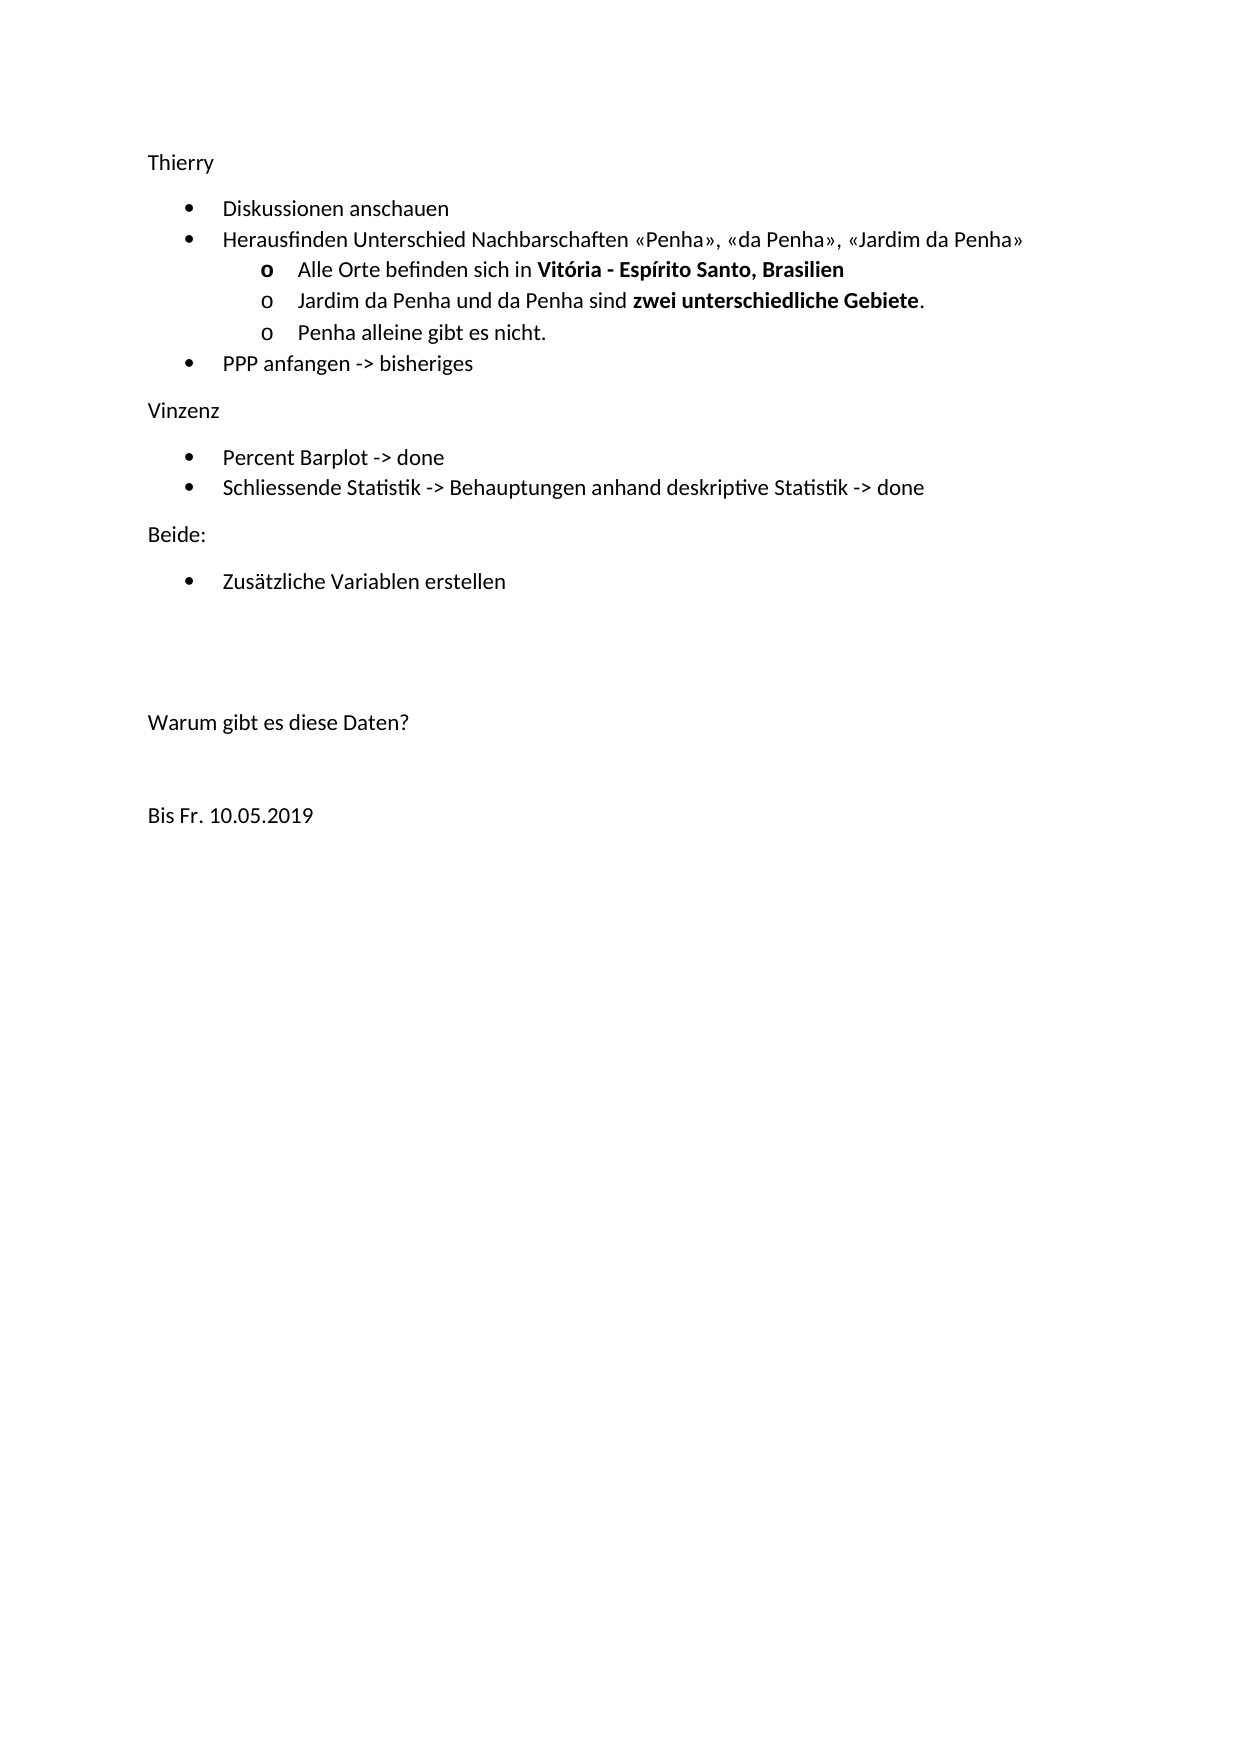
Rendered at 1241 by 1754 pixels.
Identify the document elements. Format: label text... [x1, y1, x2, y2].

list Zusätzliche Variablen erstellen [185, 567, 1093, 595]
list Schliessende Statistik -> Behauptungen anhand deskriptive Statistik -> done [185, 473, 1093, 501]
list PPP anfangen -> bisheriges [185, 349, 1093, 377]
text Vinzenz [148, 396, 1093, 424]
list Penha alleine gibt es nicht. [260, 318, 1093, 347]
text Thierry [148, 148, 1093, 176]
text Bis Fr. 10.05.2019 [148, 801, 1093, 829]
list Jardim da Penha und da Penha sind zwei unterschiedliche Gebiete. [260, 286, 1093, 316]
text Warum gibt es diese Daten? [148, 708, 1093, 736]
list Diskussionen anschauen [185, 194, 1093, 222]
list Alle Orte befinden sich in Vitória - Espírito Santo, Brasilien [260, 255, 1093, 284]
list Herausfinden Unterschied Nachbarschaften «Penha», «da Penha», «Jardim da Penha» [185, 225, 1093, 253]
text Beide: [148, 520, 1093, 548]
list Percent Barplot -> done [185, 443, 1093, 471]
